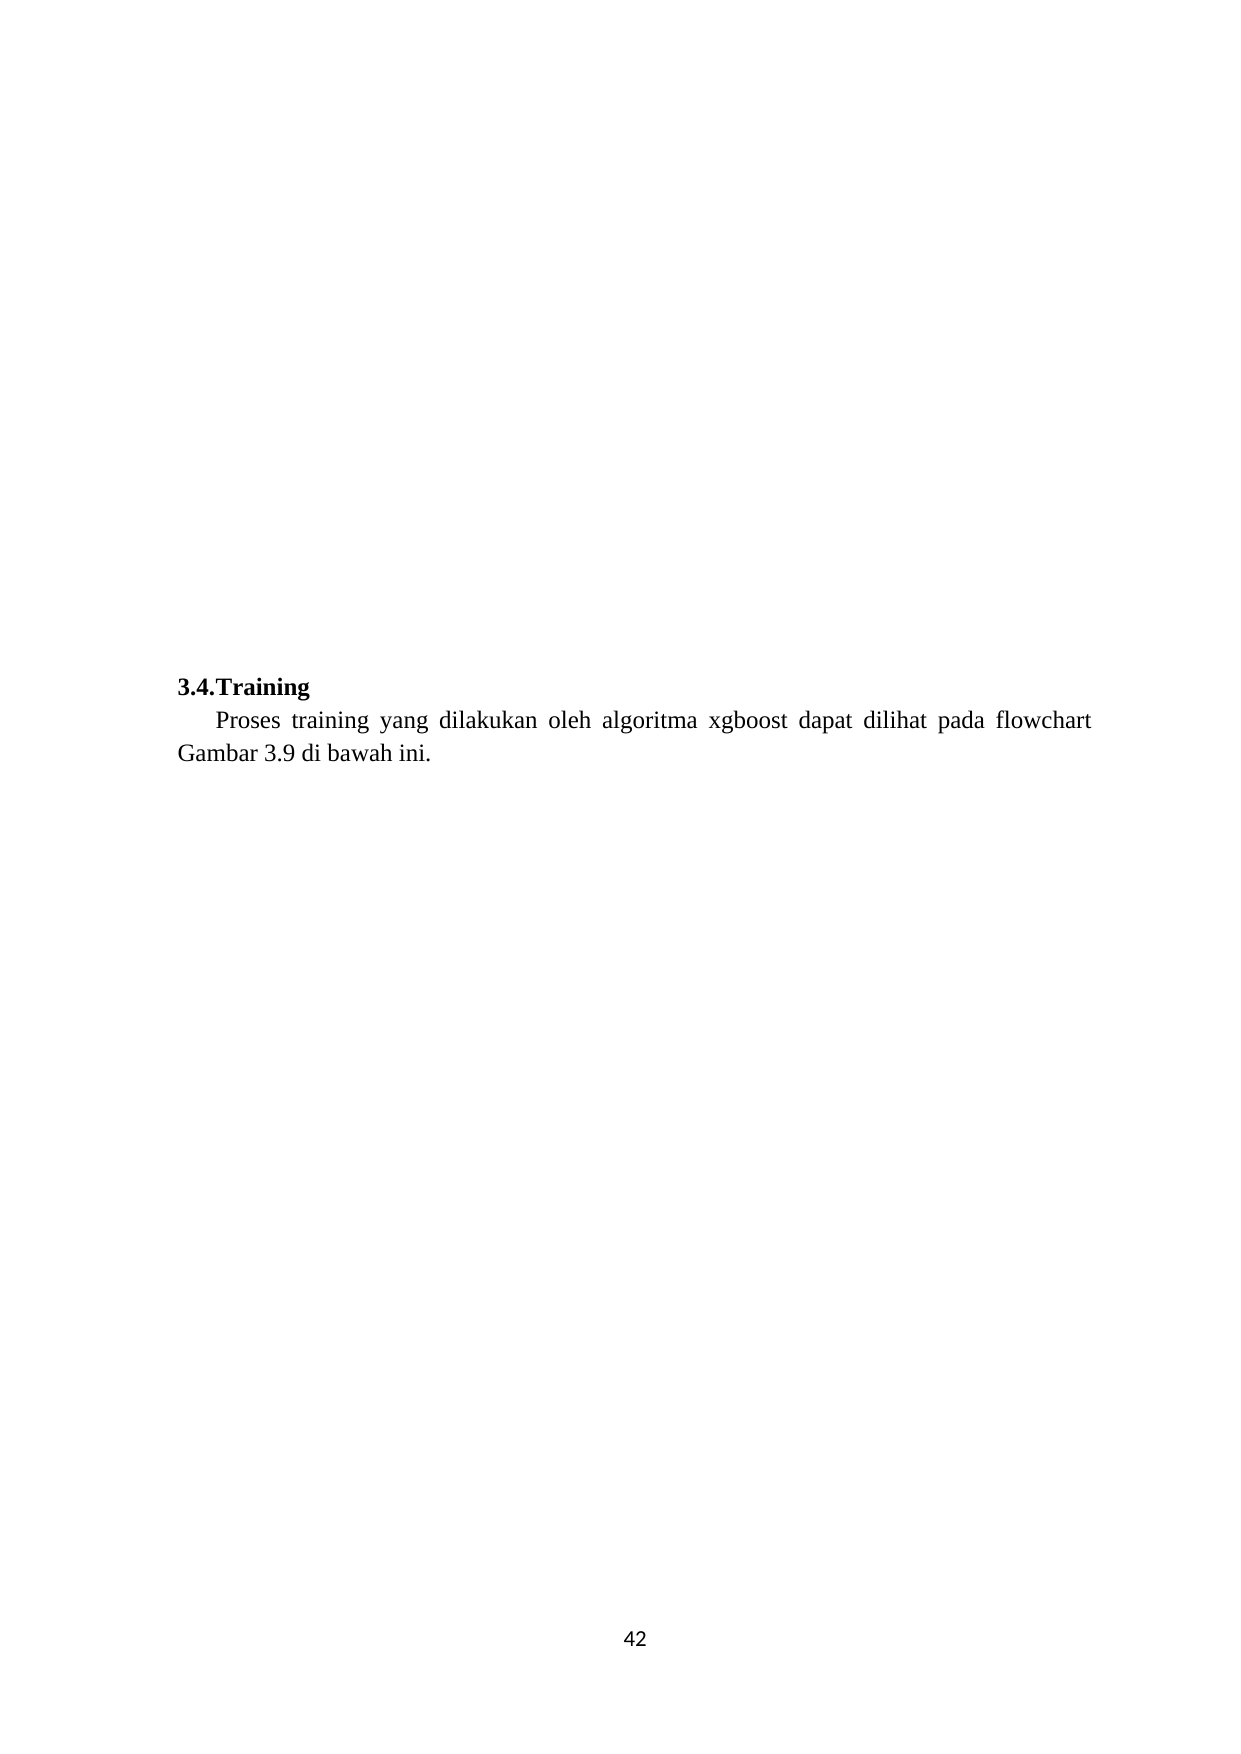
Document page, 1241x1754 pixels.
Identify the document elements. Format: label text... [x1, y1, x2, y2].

text Proses training yang dilakukan oleh algoritma xgboost dapat dilihat pada flowchart Gambar 3.9 di bawah ini. [177, 706, 1092, 767]
text Training [177, 672, 1092, 701]
